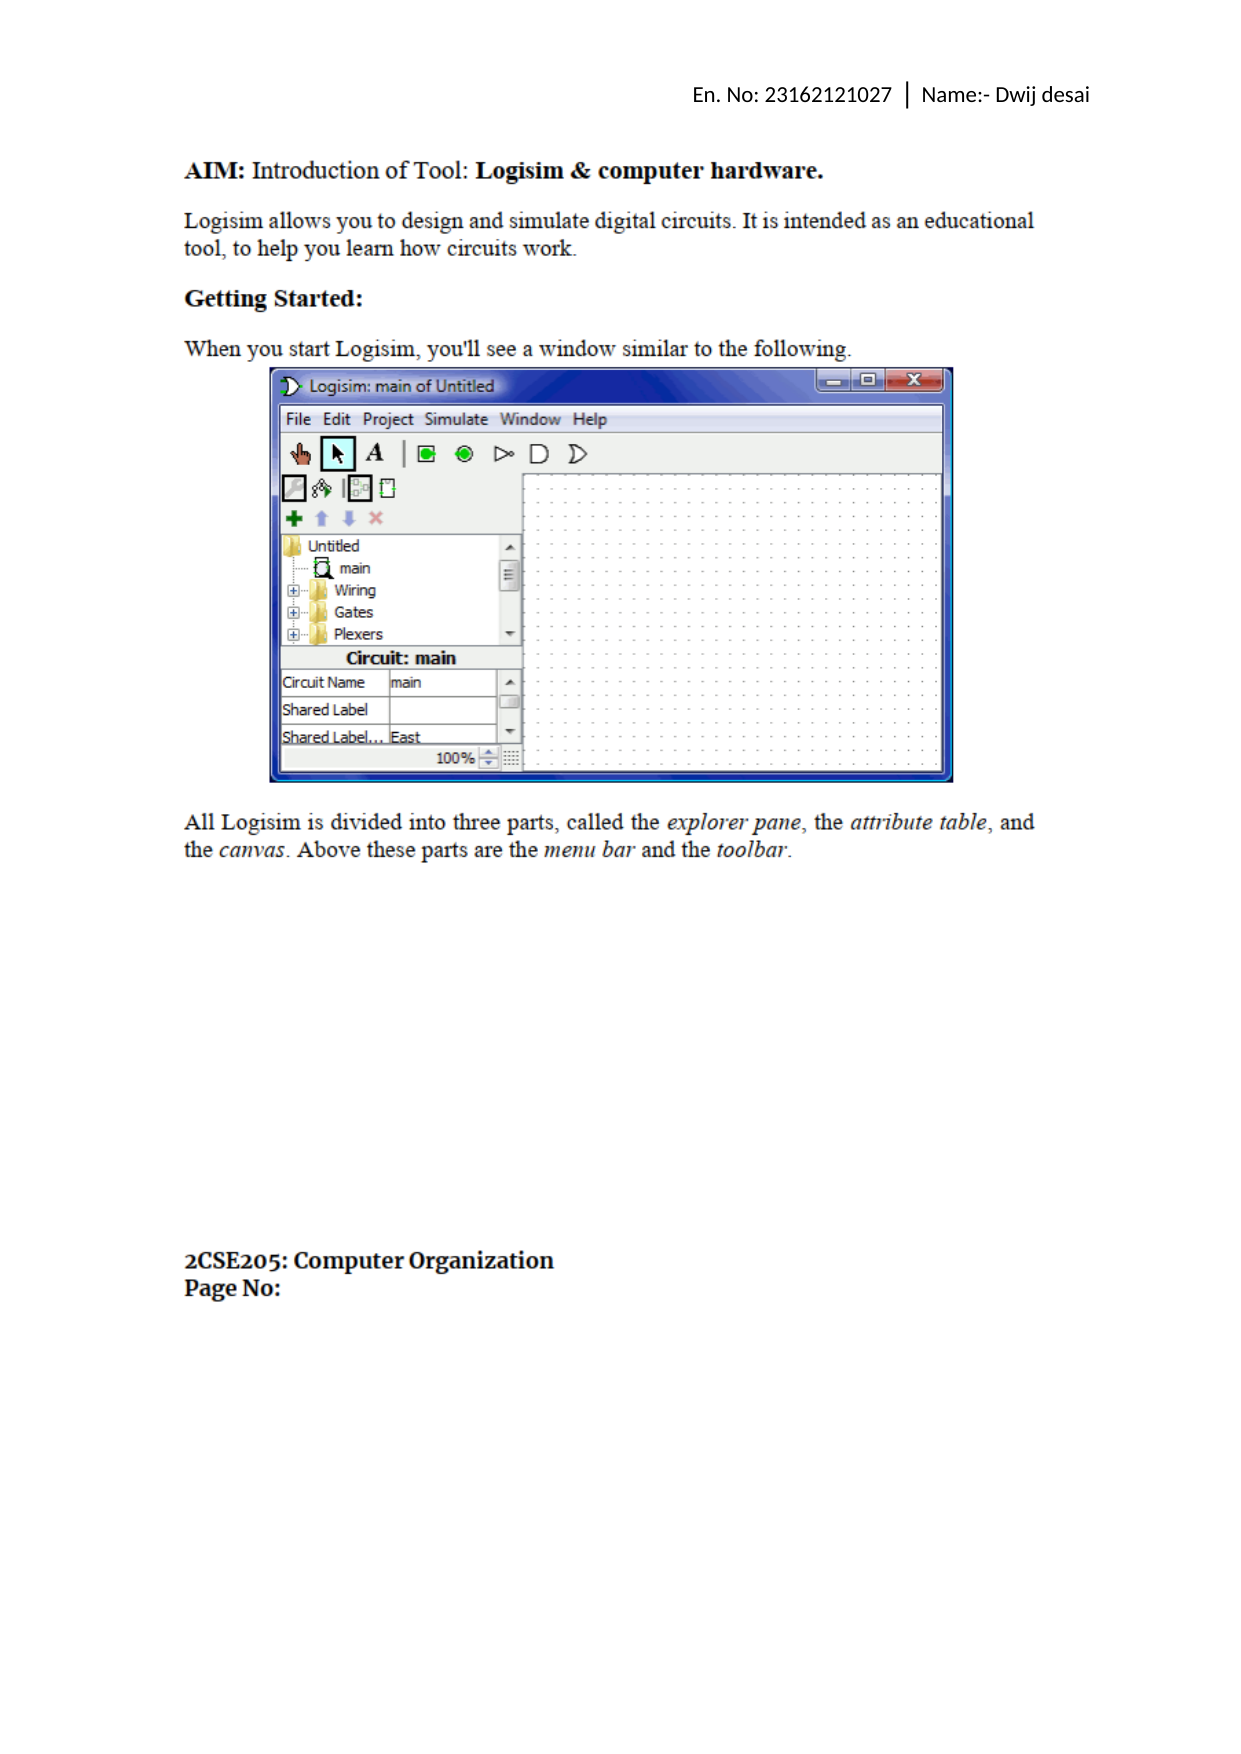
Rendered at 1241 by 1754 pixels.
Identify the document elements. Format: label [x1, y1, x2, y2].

picture [150, 150, 1091, 1343]
